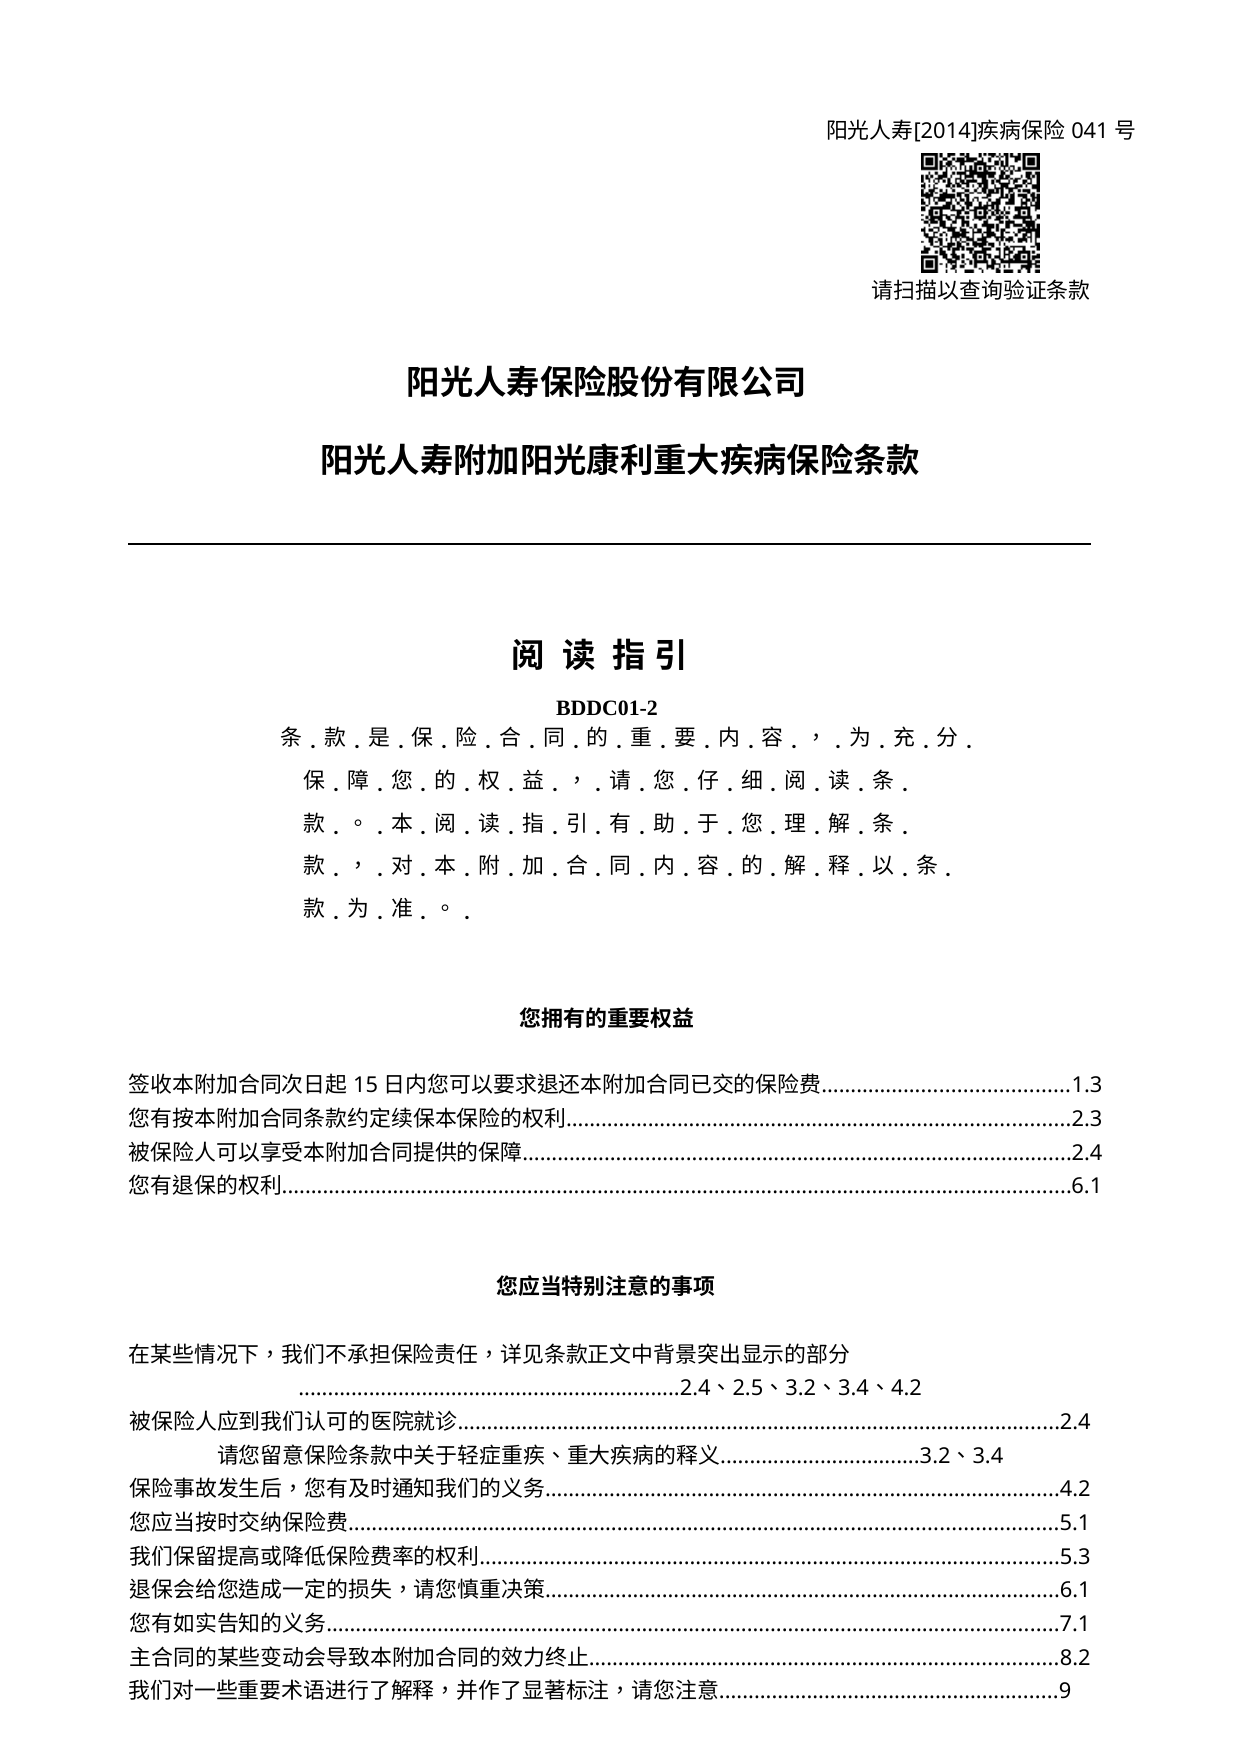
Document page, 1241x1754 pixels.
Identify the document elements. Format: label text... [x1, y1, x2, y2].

picture [921, 153, 1040, 273]
text 退保会给您造成一定的损失，请您慎重决策 6.1 [117, 1574, 1103, 1604]
table_cell [807, 148, 1155, 278]
text 签收本附加合同次日起 15 日内您可以要求退还本附加合同已交的保险费 1.3 [117, 1069, 1114, 1099]
text 您应当按时交纳保险费 5.1 [117, 1507, 1103, 1537]
text 请您留意保险条款中关于轻症重疾、重大疾病的释义..................................3.2、3.4 [117, 1440, 1103, 1469]
subtitle 您拥有的重要权益 [117, 1003, 1097, 1033]
text 主合同的某些变动会导致本附加合同的效力终止 8.2 [117, 1642, 1103, 1671]
text 您有退保的权利 6.1 [117, 1170, 1114, 1200]
text 阳光人寿附加阳光康利重大疾病保险条款 [320, 437, 1167, 483]
text 阅 读 指 引 [117, 626, 1082, 678]
table_cell 请扫描以查询验证条款 [807, 278, 1155, 305]
subtitle BDDC01-2 [117, 695, 1097, 720]
text 我们保留提高或降低保险费率的权利 5.3 [117, 1541, 1103, 1571]
table_header 阳光人寿[2014]疾病保险 041 号 [807, 121, 1155, 148]
text .................................................................2.4、2.5、3.2、3.4、4.2 [117, 1372, 1103, 1402]
text 您有如实告知的义务 7.1 [117, 1608, 1103, 1638]
text 条．款．是．保．险．合．同．的．重．要．内．容．，．为．充．分．保．障．您．的．权．益．，．请．您．仔．细．阅．读．条．款．。．本．阅．读．指．引．有．助．于．您．理．解．条．款．，．对．本．附．加．合．同．内．容．的．解．释．以．条．款．为．准．。． [280, 722, 989, 933]
text 您有按本附加合同条款约定续保本保险的权利 2.3 [117, 1103, 1114, 1133]
text 被保险人应到我们认可的医院就诊 2.4 [117, 1406, 1103, 1436]
text 我们对一些重要术语进行了解释，并作了显著标注，请您注意 9 [128, 1675, 1167, 1705]
text 在某些情况下，我们不承担保险责任，详见条款正文中背景突出显示的部分 [128, 1339, 1167, 1368]
subtitle 阳光人寿保险股份有限公司 [407, 353, 1167, 405]
text 保险事故发生后，您有及时通知我们的义务 4.2 [117, 1473, 1103, 1503]
text 被保险人可以享受本附加合同提供的保障 2.4 [117, 1137, 1114, 1166]
text 您应当特别注意的事项 [117, 1271, 1094, 1301]
